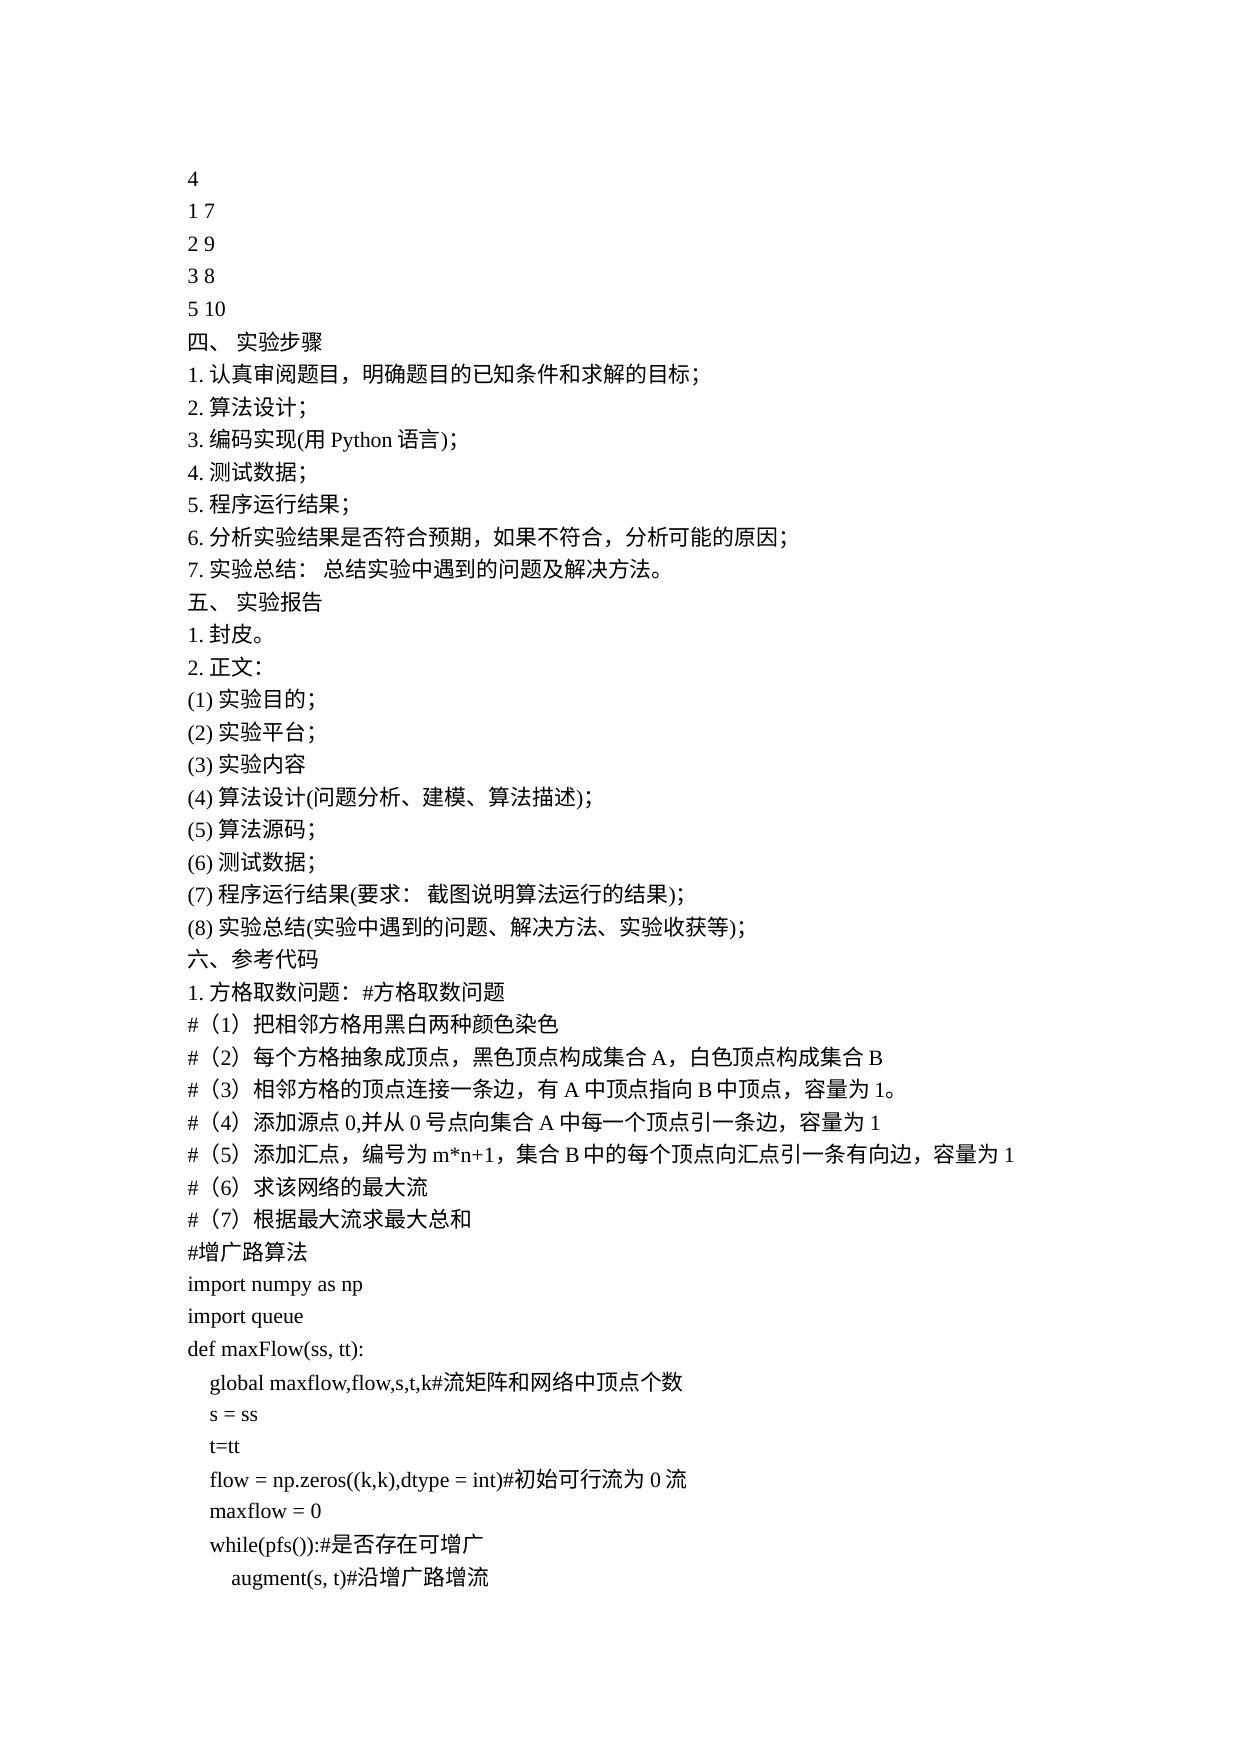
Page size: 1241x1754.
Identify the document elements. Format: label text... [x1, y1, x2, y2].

text global maxflow,flow,s,t,k#流矩阵和网络中顶点个数 [187, 1364, 1053, 1397]
text 4. 测试数据； [187, 454, 1053, 487]
text #（2）每个方格抽象成顶点，黑色顶点构成集合A，白色顶点构成集合B [187, 1039, 1053, 1072]
text 1. 认真审阅题目，明确题目的已知条件和求解的目标； [187, 357, 1053, 389]
text flow = np.zeros((k,k),dtype = int)#初始可行流为0流 [187, 1462, 1053, 1494]
text #（5）添加汇点，编号为m*n+1，集合B中的每个顶点向汇点引一条有向边，容量为1 [187, 1137, 1053, 1169]
text 7. 实验总结： 总结实验中遇到的问题及解决方法。 [187, 552, 1053, 584]
text (7) 程序运行结果(要求： 截图说明算法运行的结果)； [187, 877, 1053, 909]
text 5 10 [187, 292, 1053, 324]
text (4) 算法设计(问题分析、建模、算法描述)； [187, 779, 1053, 812]
text #（3）相邻方格的顶点连接一条边，有A中顶点指向B中顶点，容量为1。 [187, 1072, 1053, 1104]
text import numpy as np [187, 1267, 1053, 1299]
text 5. 程序运行结果； [187, 487, 1053, 519]
text #（6）求该网络的最大流 [187, 1169, 1053, 1202]
text #增广路算法 [187, 1234, 1053, 1267]
text (5) 算法源码； [187, 812, 1053, 844]
text 1. 方格取数问题：#方格取数问题 [187, 974, 1053, 1007]
text #（7）根据最大流求最大总和 [187, 1202, 1053, 1234]
text 六、参考代码 [187, 942, 1053, 974]
text 2. 正文： [187, 649, 1053, 682]
text 3. 编码实现(用Python语言)； [187, 422, 1053, 454]
text 1 7 [187, 194, 1053, 227]
text 2 9 [187, 227, 1053, 259]
text #（1）把相邻方格用黑白两种颜色染色 [187, 1007, 1053, 1039]
text 6. 分析实验结果是否符合预期，如果不符合，分析可能的原因； [187, 519, 1053, 552]
text t=tt [187, 1429, 1053, 1462]
text augment(s, t)#沿增广路增流 [187, 1559, 1053, 1592]
text maxflow = 0 [187, 1494, 1053, 1527]
text (1) 实验目的； [187, 682, 1053, 714]
text def maxFlow(ss, tt): [187, 1332, 1053, 1364]
text 3 8 [187, 259, 1053, 292]
text 1. 封皮。 [187, 617, 1053, 649]
text 4 [187, 162, 1053, 194]
text (8) 实验总结(实验中遇到的问题、解决方法、实验收获等)； [187, 909, 1053, 942]
text 五、 实验报告 [187, 584, 1053, 617]
text (6) 测试数据； [187, 844, 1053, 877]
text while(pfs()):#是否存在可增广 [187, 1527, 1053, 1559]
text #（4）添加源点0,并从0号点向集合A中每一个顶点引一条边，容量为1 [187, 1104, 1053, 1137]
text import queue [187, 1299, 1053, 1332]
text 四、 实验步骤 [187, 324, 1053, 357]
text (2) 实验平台； [187, 714, 1053, 747]
text 2. 算法设计； [187, 389, 1053, 422]
text (3) 实验内容 [187, 747, 1053, 779]
text s = ss [187, 1397, 1053, 1429]
